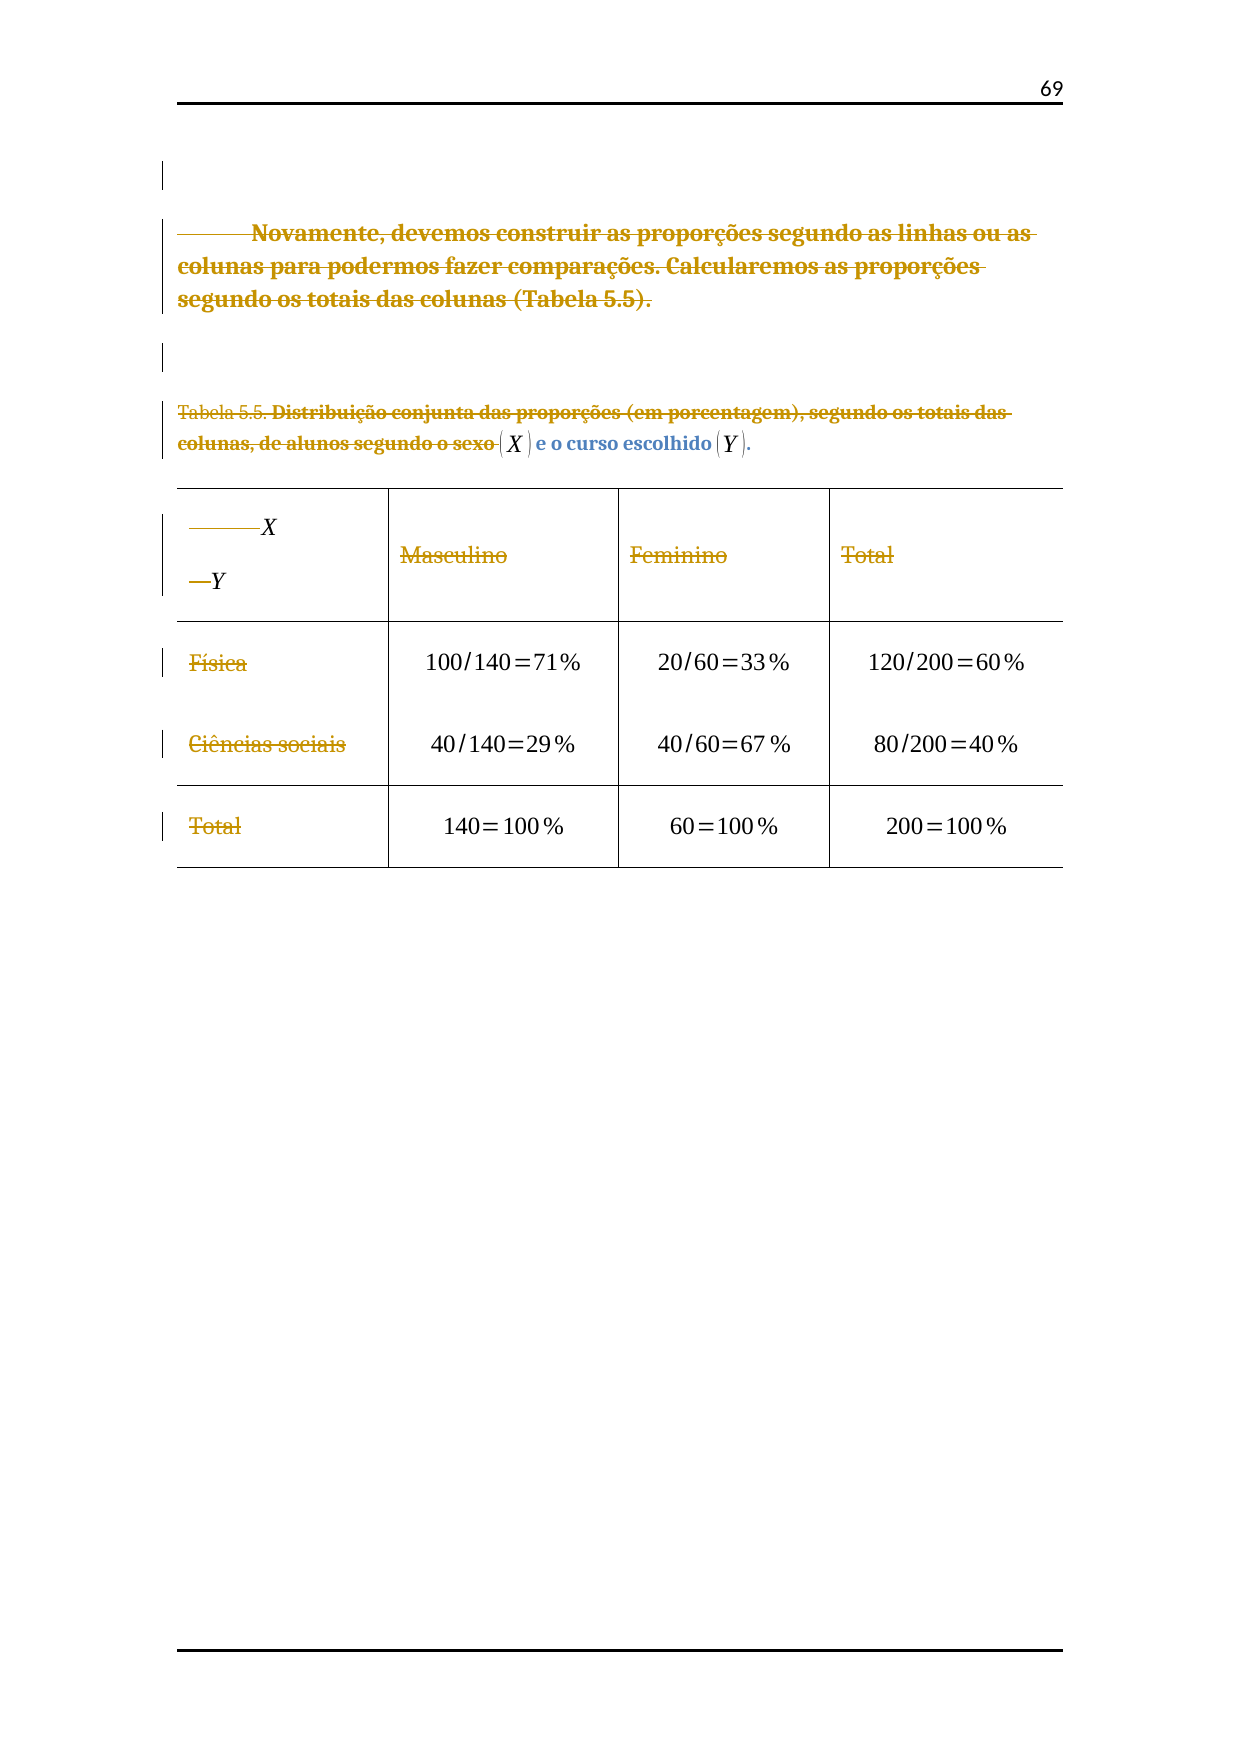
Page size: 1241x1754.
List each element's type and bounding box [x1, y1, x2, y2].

table_cell [389, 704, 618, 784]
table_header [619, 489, 829, 621]
table_cell [619, 622, 829, 703]
table_cell [389, 786, 618, 867]
table_cell [177, 786, 388, 867]
table_cell [389, 622, 618, 703]
table_header [177, 489, 388, 621]
table_header [830, 489, 1063, 621]
table_cell [619, 786, 829, 867]
table_cell [830, 786, 1063, 867]
table_cell [619, 704, 829, 784]
table_cell [830, 704, 1063, 784]
table_cell [830, 622, 1063, 703]
table_cell [177, 704, 388, 784]
table_header [389, 489, 618, 621]
table_cell [177, 622, 388, 703]
